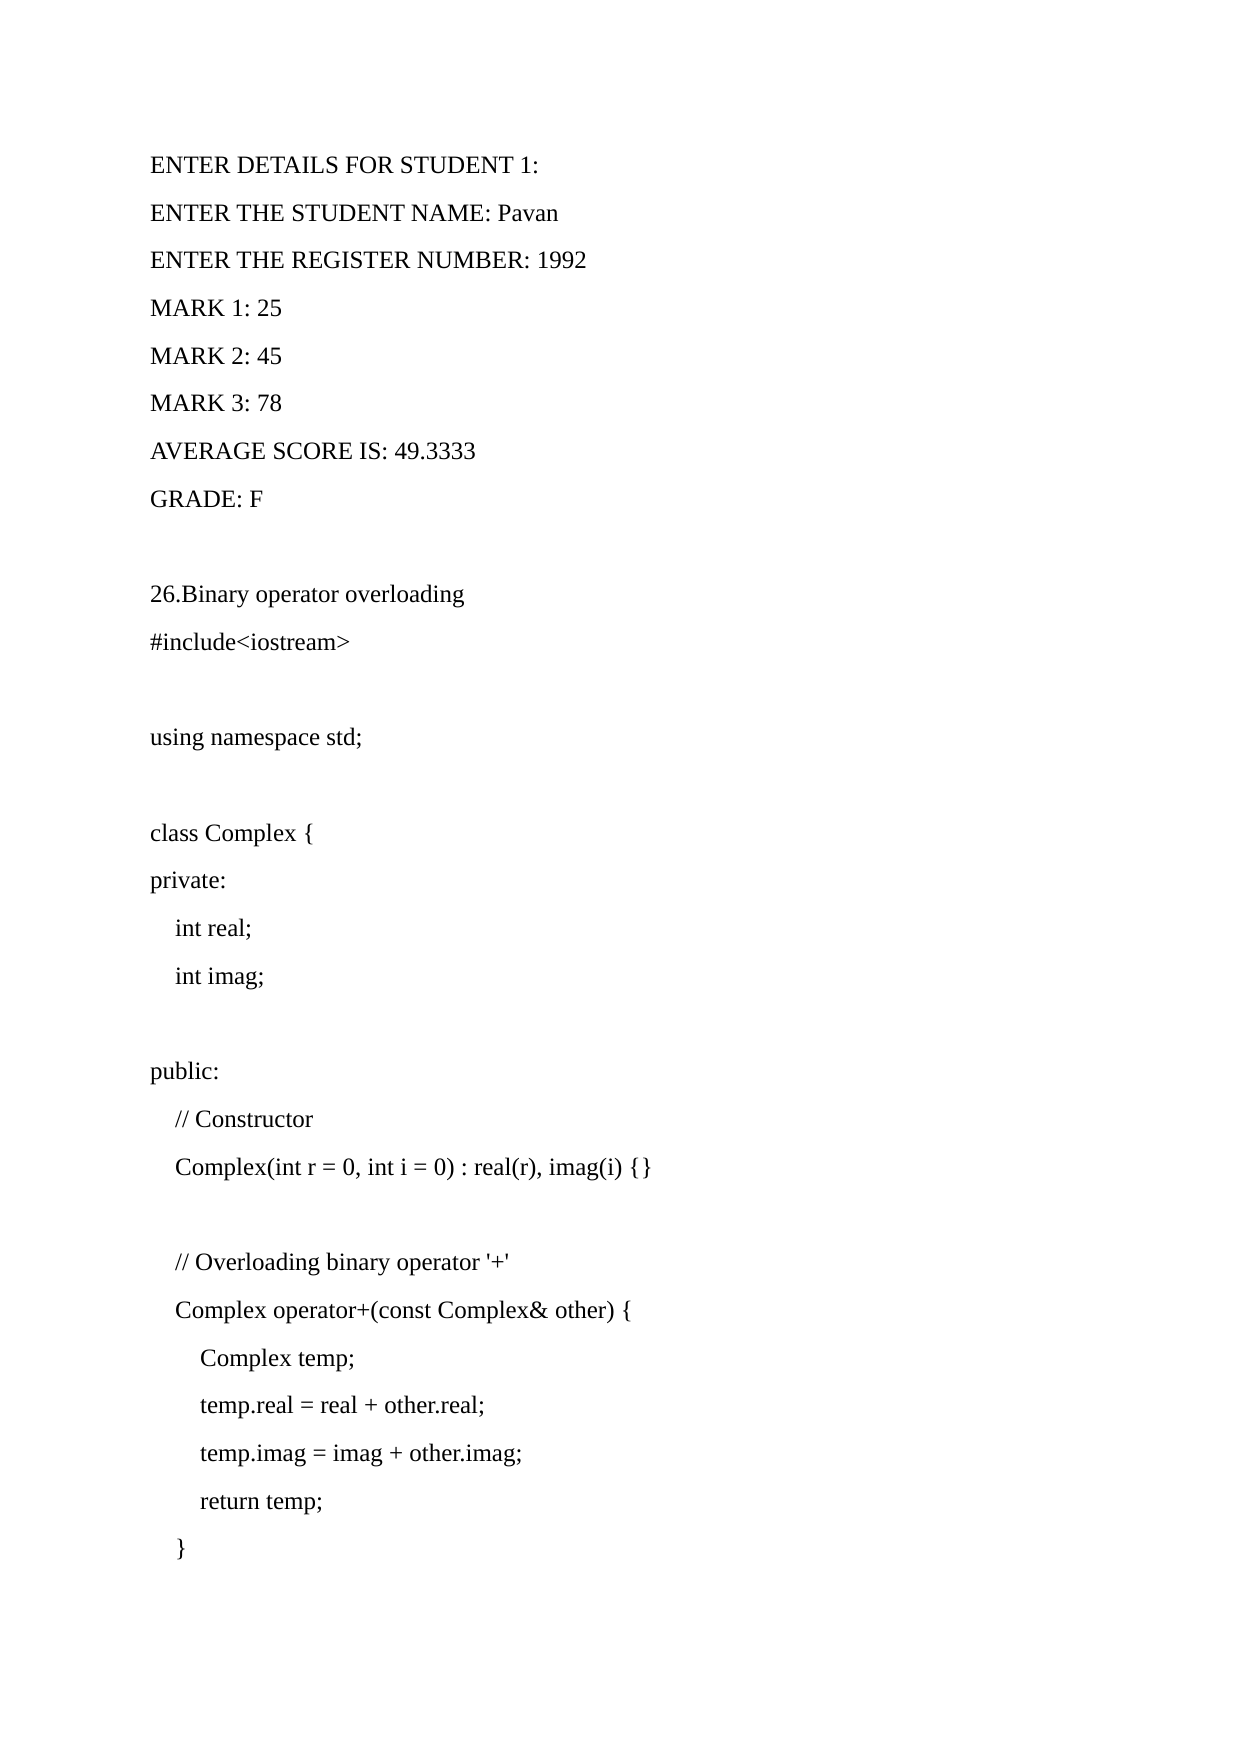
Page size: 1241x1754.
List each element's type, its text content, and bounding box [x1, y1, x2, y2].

text int real; [150, 913, 1090, 942]
text temp.imag = imag + other.imag; [150, 1438, 1090, 1467]
text MARK 1: 25 [150, 293, 1090, 322]
text } [150, 1533, 1090, 1562]
text Complex(int r = 0, int i = 0) : real(r), imag(i) {} [150, 1152, 1090, 1181]
text private: [150, 866, 1090, 894]
text Complex operator+(const Complex& other) { [150, 1295, 1090, 1324]
text #include<iostream> [150, 627, 1090, 656]
text // Overloading binary operator '+' [150, 1247, 1090, 1276]
text MARK 3: 78 [150, 388, 1090, 417]
text int imag; [150, 961, 1090, 990]
text temp.real = real + other.real; [150, 1390, 1090, 1419]
text Complex temp; [150, 1343, 1090, 1371]
text return temp; [150, 1486, 1090, 1514]
text MARK 2: 45 [150, 341, 1090, 369]
text class Complex { [150, 818, 1090, 847]
text ENTER DETAILS FOR STUDENT 1: [150, 150, 1090, 179]
text public: [150, 1056, 1090, 1085]
text GRADE: F [150, 484, 1090, 513]
text 26.Binary operator overloading [150, 579, 1090, 608]
text ENTER THE REGISTER NUMBER: 1992 [150, 245, 1090, 274]
text ENTER THE STUDENT NAME: Pavan [150, 198, 1090, 226]
text // Constructor [150, 1104, 1090, 1133]
text using namespace std; [150, 722, 1090, 751]
text AVERAGE SCORE IS: 49.3333 [150, 436, 1090, 465]
